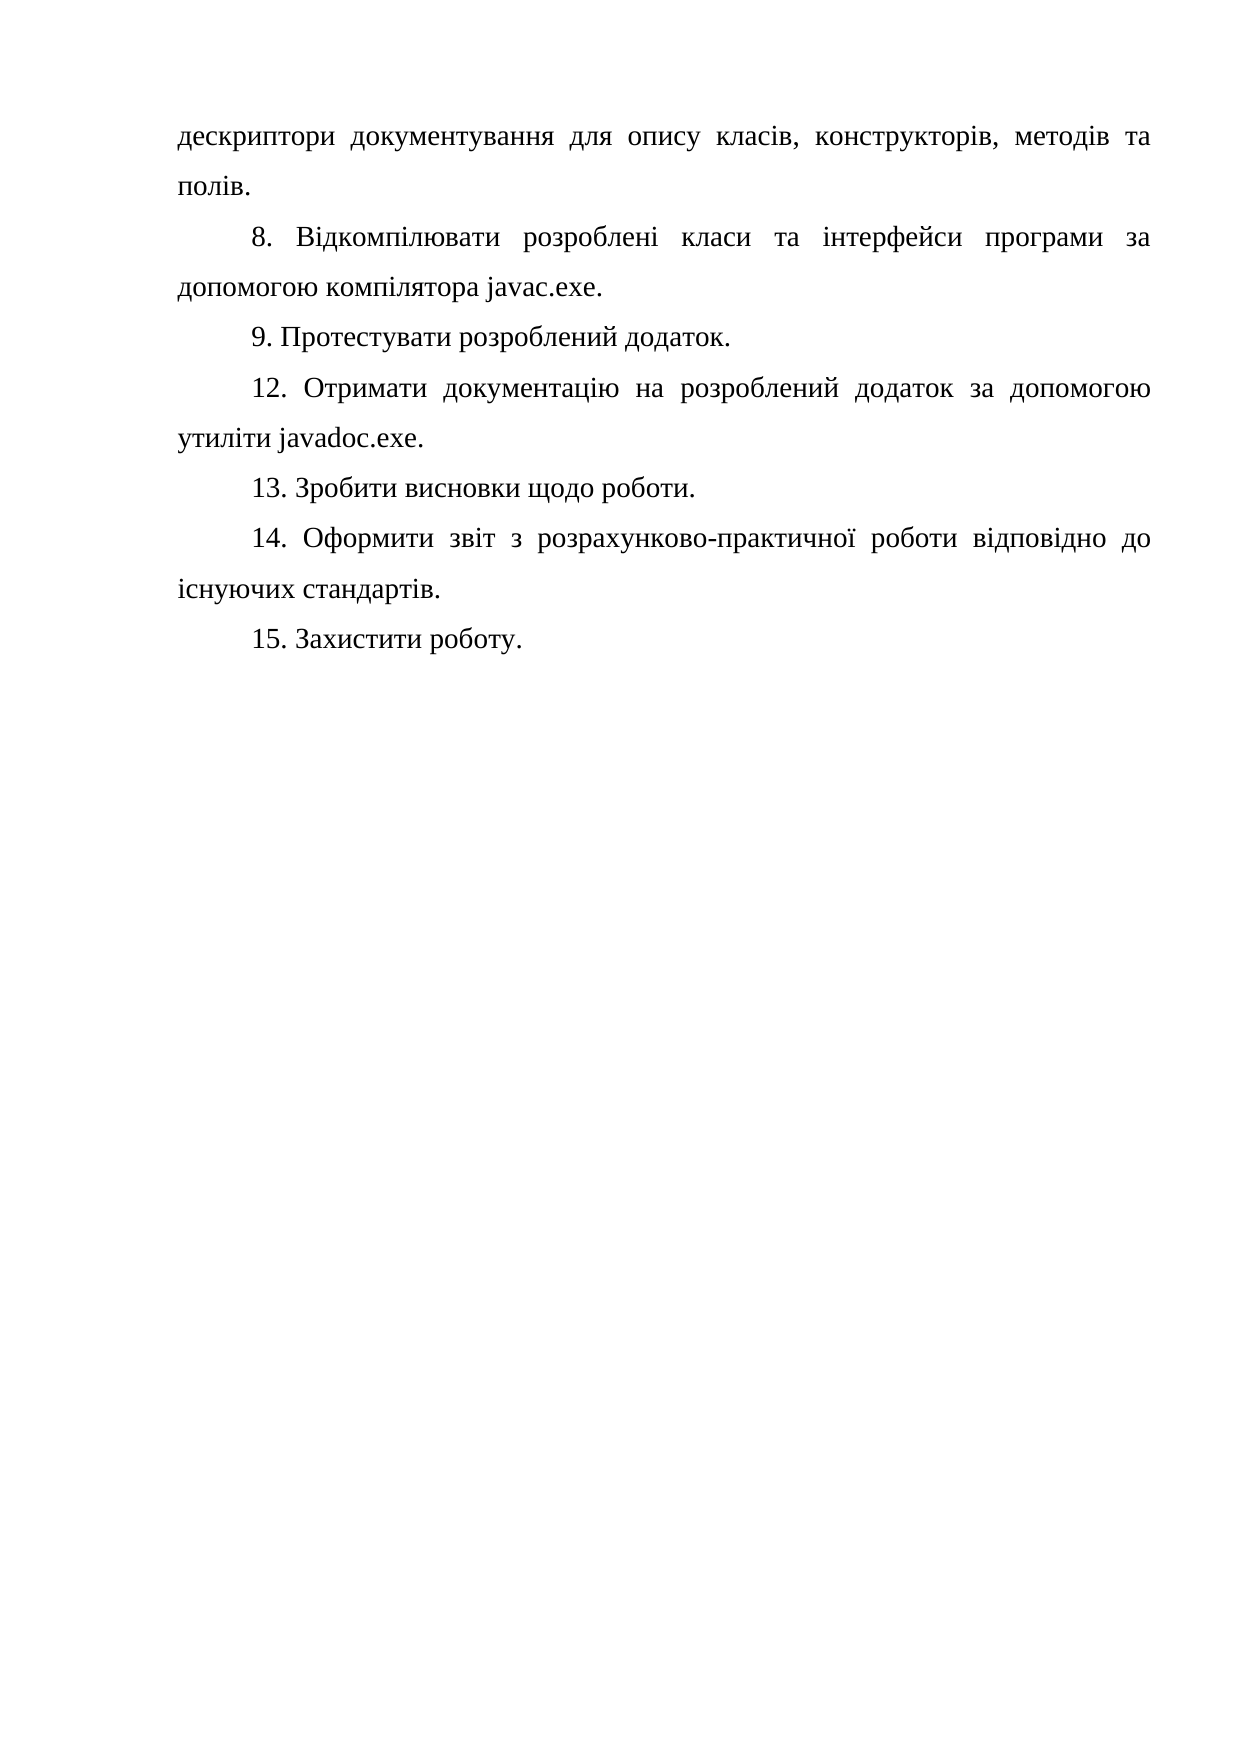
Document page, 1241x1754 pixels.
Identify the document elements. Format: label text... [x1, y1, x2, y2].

text 15. Захистити роботу. [177, 621, 1152, 655]
text 13. Зробити висновки щодо роботи. [177, 470, 1152, 504]
text 14. Оформити звіт з розрахунково-практичної роботи відповідно до існуючих стандартів. [177, 521, 1152, 604]
text 9. Протестувати розроблений додаток. [177, 319, 1152, 353]
text 8. Відкомпілювати розроблені класи та інтерфейси програми за допомогою компілятора javac.exe. [177, 219, 1152, 303]
text 12. Отримати документацію на розроблений додаток за допомогою утиліти javadoc.exe. [177, 370, 1152, 453]
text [177, 118, 1152, 202]
